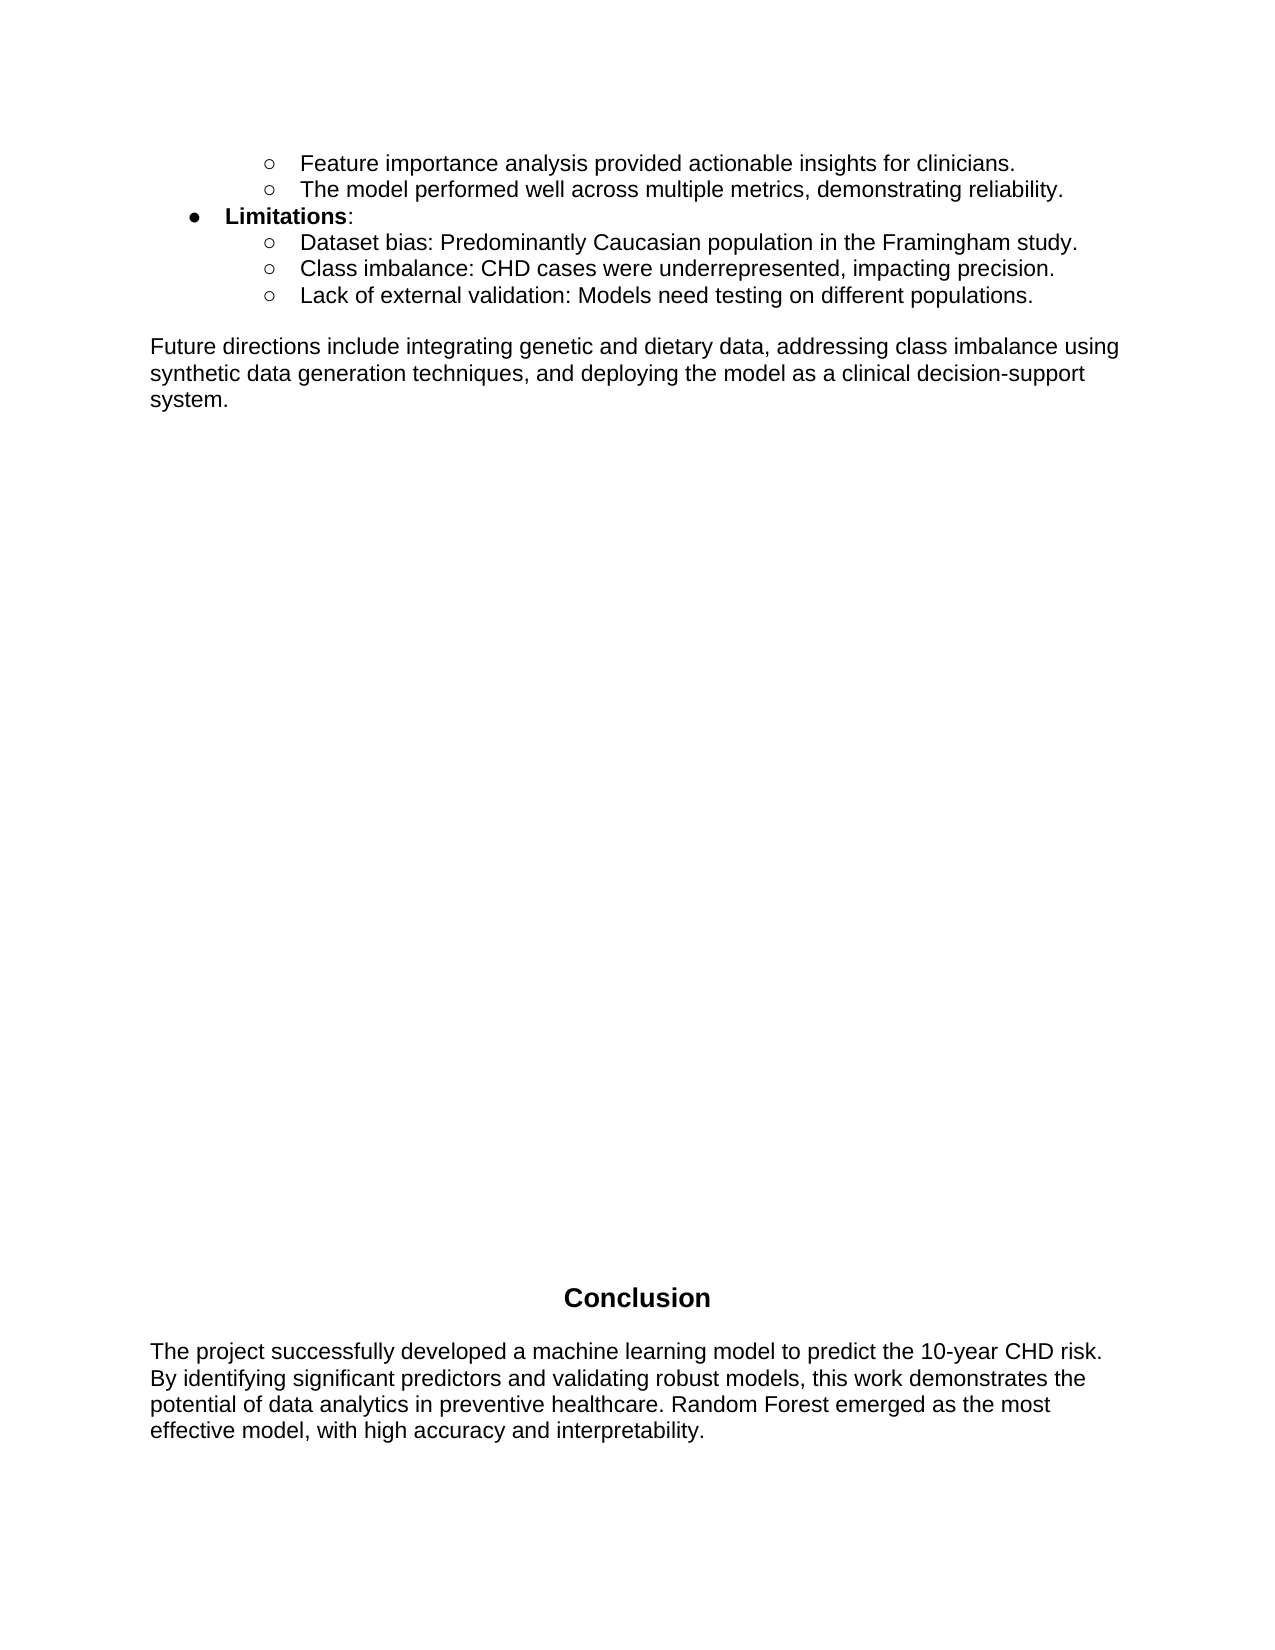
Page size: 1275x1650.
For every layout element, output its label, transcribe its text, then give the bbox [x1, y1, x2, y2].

subtitle Conclusion [150, 1282, 1125, 1313]
list Class imbalance: CHD cases were underrepresented, impacting precision. [262, 255, 1125, 282]
list Dataset bias: Predominantly Caucasian population in the Framingham study. [262, 229, 1125, 255]
text The project successfully developed a machine learning model to predict the 10-year CHD risk. By identifying significant predictors and validating robust models, this work demonstrates the potential of data analytics in preventive healthcare. Random Forest emerged as the most effective model, with high accuracy and interpretability. [150, 1338, 1125, 1444]
list Lack of external validation: Models need testing on different populations. [262, 282, 1125, 308]
text Future directions include integrating genetic and dietary data, addressing class imbalance using synthetic data generation techniques, and deploying the model as a clinical decision-support system. [150, 333, 1125, 412]
list Feature importance analysis provided actionable insights for clinicians. [262, 150, 1125, 176]
list The model performed well across multiple metrics, demonstrating reliability. [262, 176, 1125, 203]
list Limitations: [187, 203, 1125, 229]
